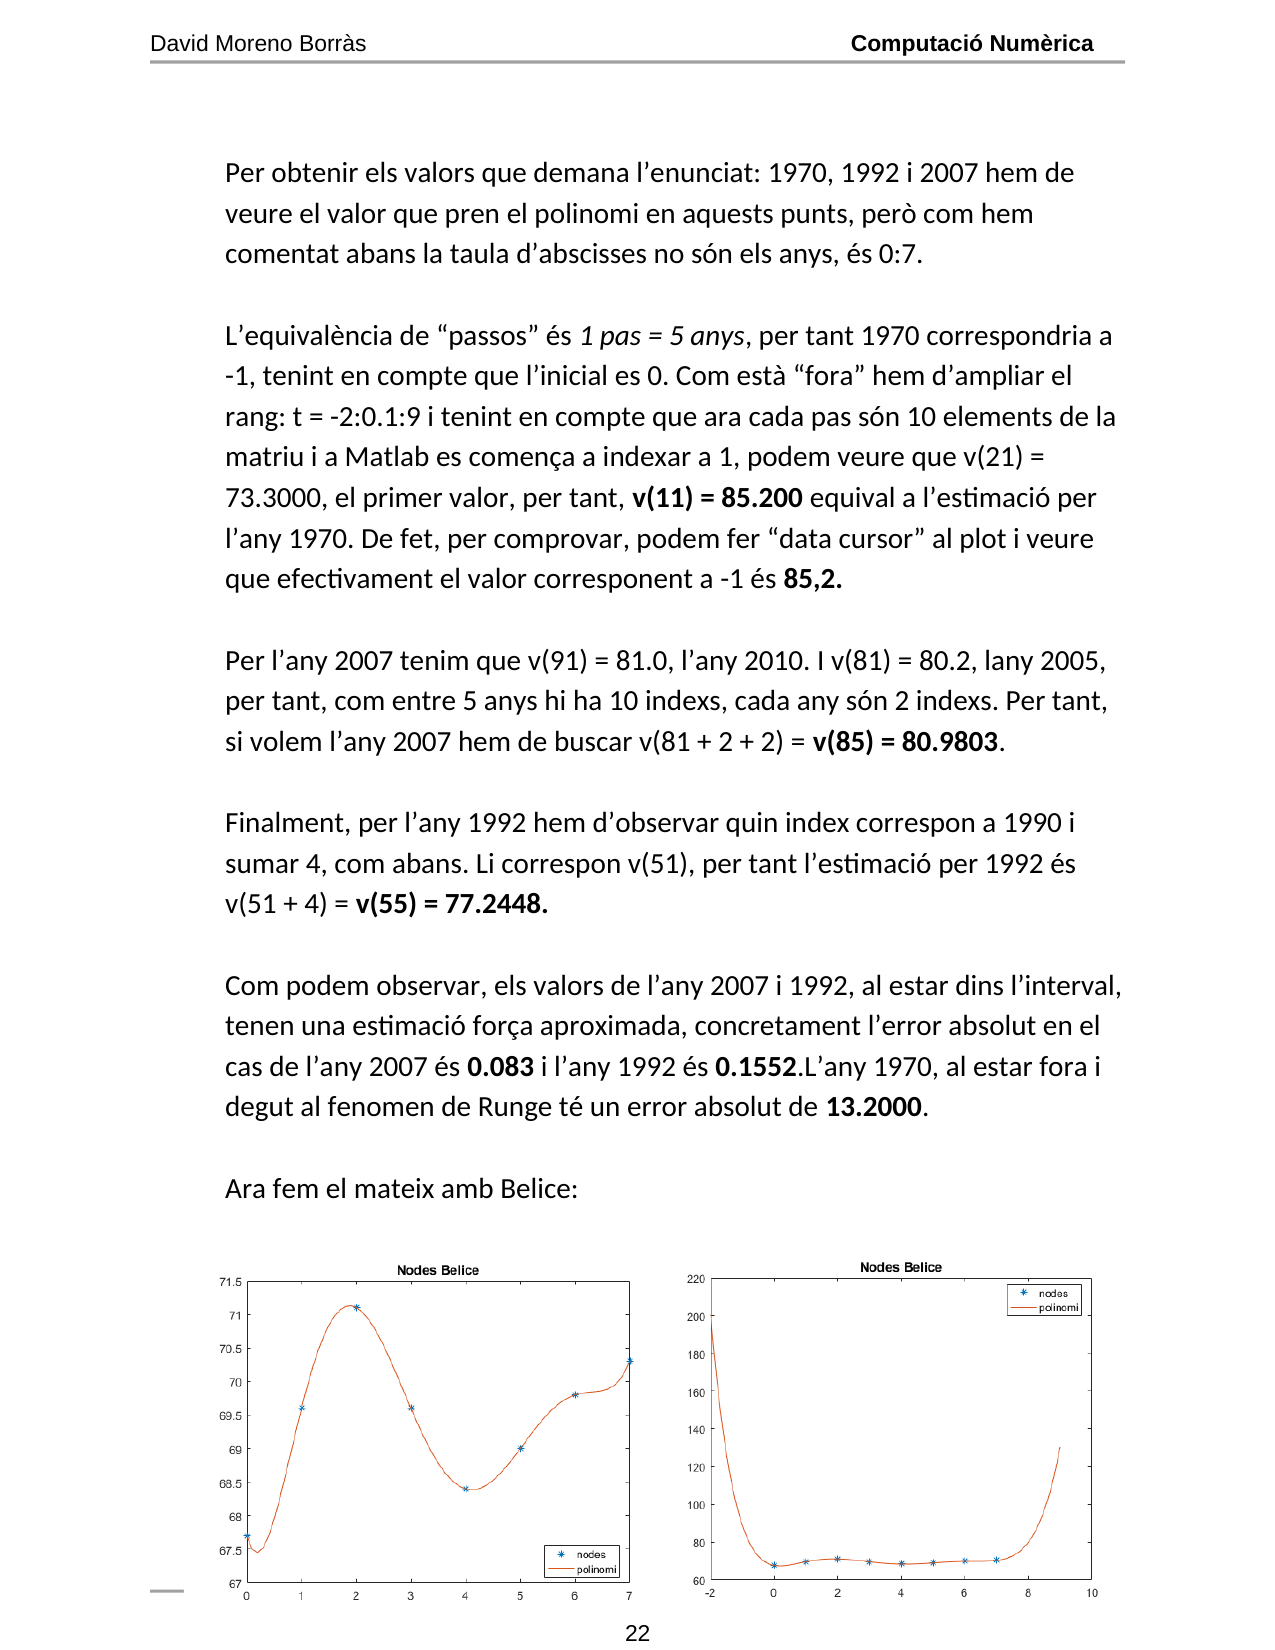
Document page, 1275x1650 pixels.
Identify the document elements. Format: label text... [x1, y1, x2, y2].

list De nou podem observar el fenomen de Runge quan estudiem el polinomi fora de l’interval. [225, 1369, 1125, 1450]
list Ara fem el mateix amb Belice: [225, 800, 1125, 841]
list Com podem observar, els valors de l’any 2007 i 1992, al estar dins l’interval, tenen una estimació força aproximada, concretament l’error absolut en el cas de l’any 2007 és 0.083 i l’any 1992 és 0.1552.L’any 1970, al estar fora i degut al fenomen de Runge té un error absolut de 13.2000. [225, 597, 1125, 759]
picture [182, 885, 1134, 1253]
list Polinomi Interpolador Fenomen de Runge [225, 1251, 1125, 1328]
list Finalment, per l’any 1992 hem d’observar quin index correspon a 1990 i sumar 4, com abans. Li correspon v(51), per tant l’estimació per 1992 és v(51 + 4) = v(55) = 77.2448. [225, 434, 1125, 556]
list Per l’any 2007 tenim que v(91) = 81.0, l’any 2010. I v(81) = 80.2, lany 2005, per tant, com entre 5 anys hi ha 10 indexs, cada any són 2 indexs. Per tant, si volem l’any 2007 hem de buscar v(81 + 2 + 2) = v(85) = 80.9803. [225, 272, 1125, 394]
